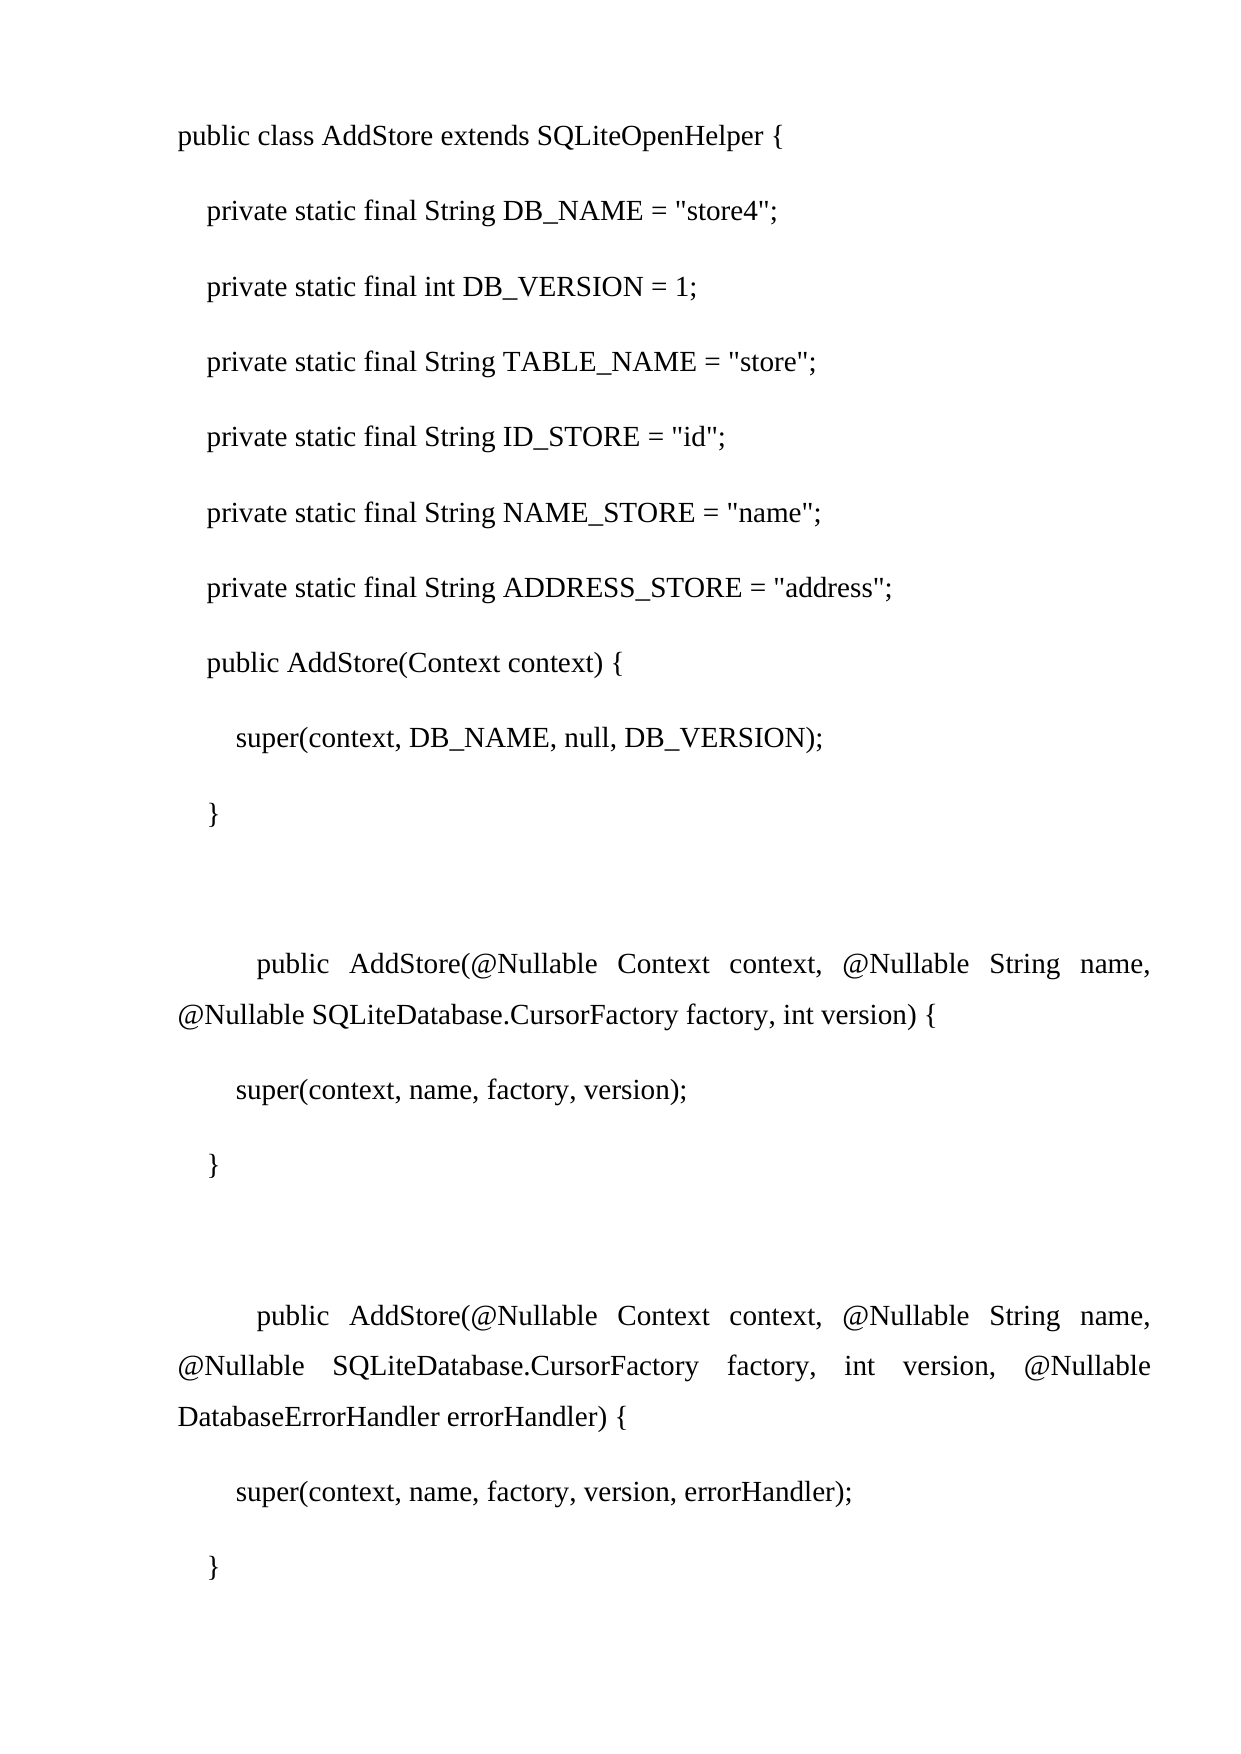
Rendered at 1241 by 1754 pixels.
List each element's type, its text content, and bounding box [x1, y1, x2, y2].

text super(context, name, factory, version, errorHandler); [177, 1474, 1152, 1508]
text public AddStore(@Nullable Context context, @Nullable String name, @Nullable SQLiteDatabase.CursorFactory factory, int version) { [177, 947, 1152, 1030]
text private static final String ADDRESS_STORE = "address"; [177, 570, 1152, 603]
text public class AddStore extends SQLiteOpenHelper { [177, 118, 1152, 152]
text } [177, 1147, 1152, 1181]
text private static final String DB_NAME = "store4"; [177, 193, 1152, 227]
text } [177, 1549, 1152, 1583]
text public AddStore(@Nullable Context context, @Nullable String name, @Nullable SQLiteDatabase.CursorFactory factory, int version, @Nullable DatabaseErrorHandler errorHandler) { [177, 1298, 1152, 1432]
text super(context, name, factory, version); [177, 1072, 1152, 1106]
text private static final int DB_VERSION = 1; [177, 269, 1152, 302]
text private static final String TABLE_NAME = "store"; [177, 344, 1152, 378]
text private static final String ID_STORE = "id"; [177, 419, 1152, 453]
text private static final String NAME_STORE = "name"; [177, 495, 1152, 528]
text public AddStore(Context context) { [177, 645, 1152, 679]
text } [177, 796, 1152, 829]
text super(context, DB_NAME, null, DB_VERSION); [177, 721, 1152, 754]
